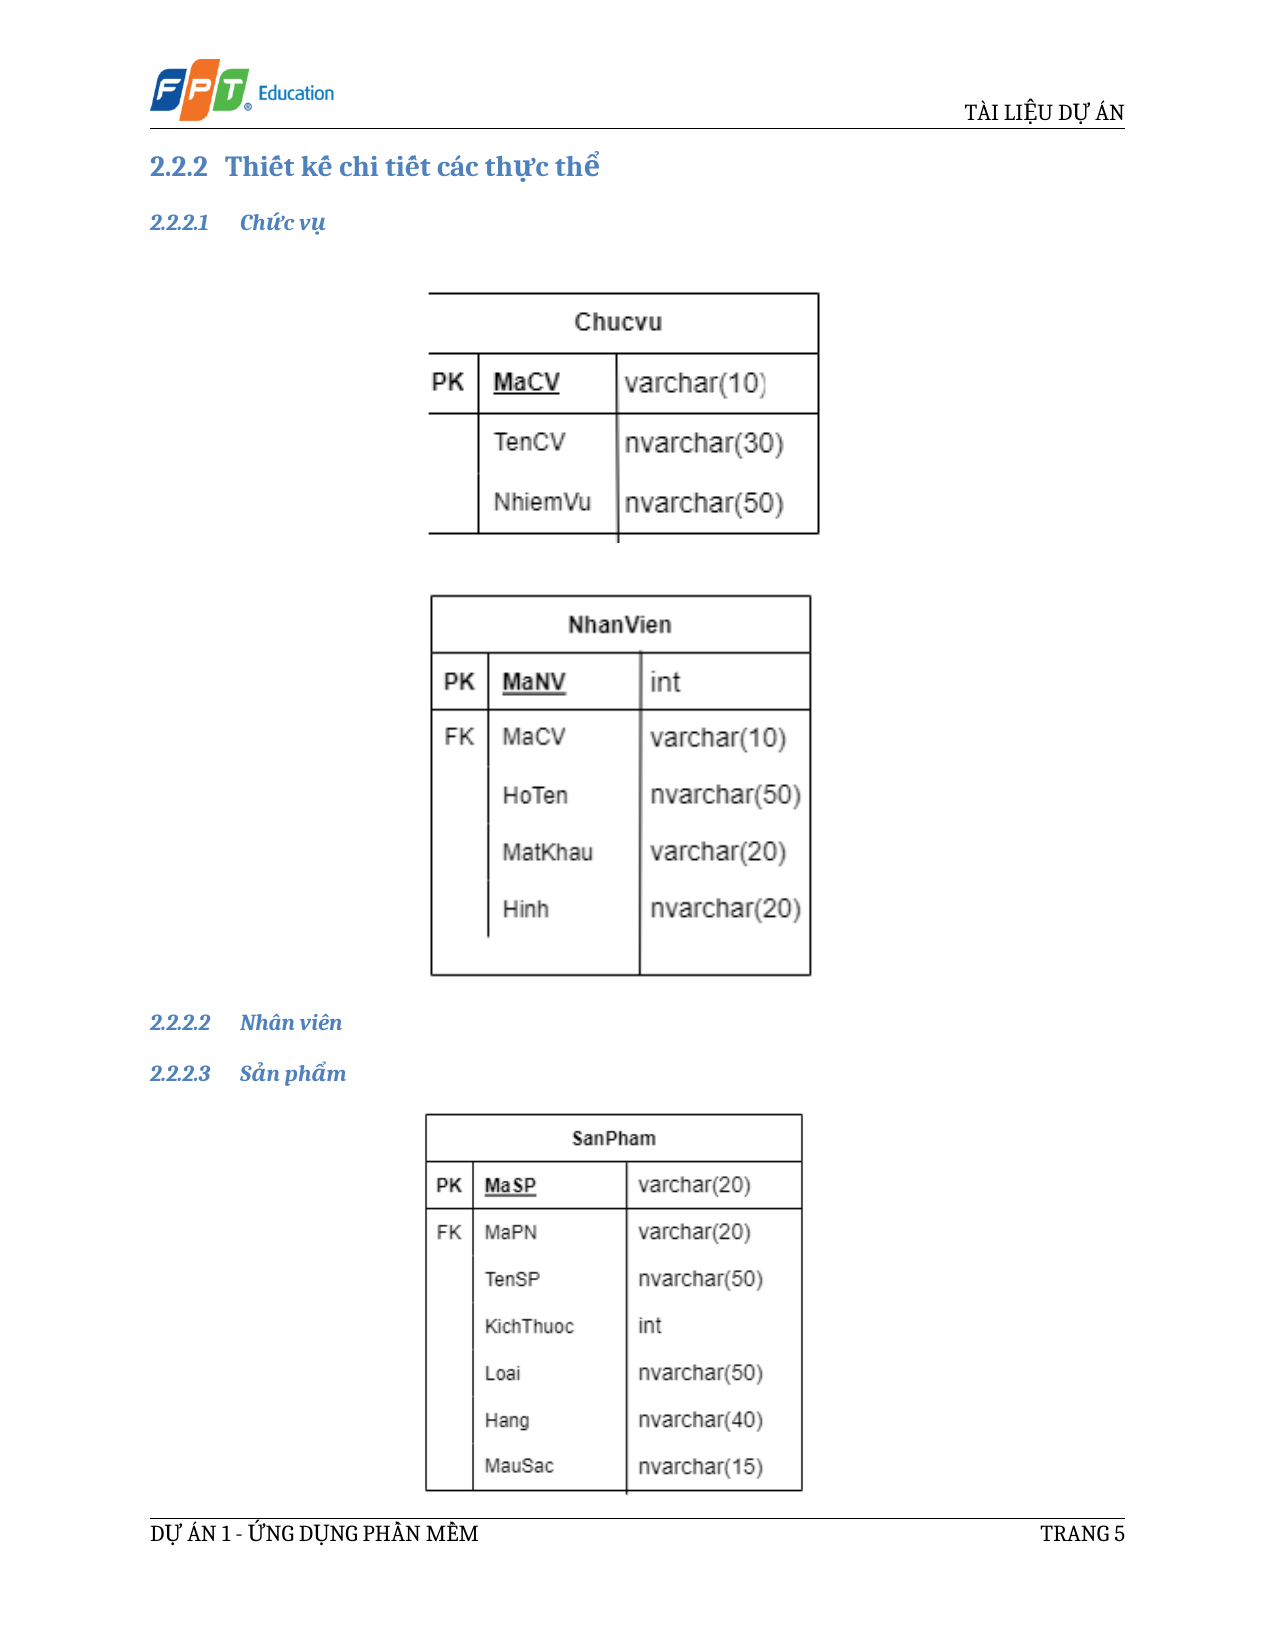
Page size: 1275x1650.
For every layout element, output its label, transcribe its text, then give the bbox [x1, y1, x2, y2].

picture [412, 586, 825, 986]
subtitle Thiết kế chi tiết các thực thể [150, 150, 1125, 183]
picture [428, 281, 825, 543]
picture [150, 59, 336, 121]
subtitle Sản phẩm [150, 1061, 1125, 1087]
picture [413, 1100, 809, 1497]
subtitle Chức vụ [150, 209, 1125, 236]
